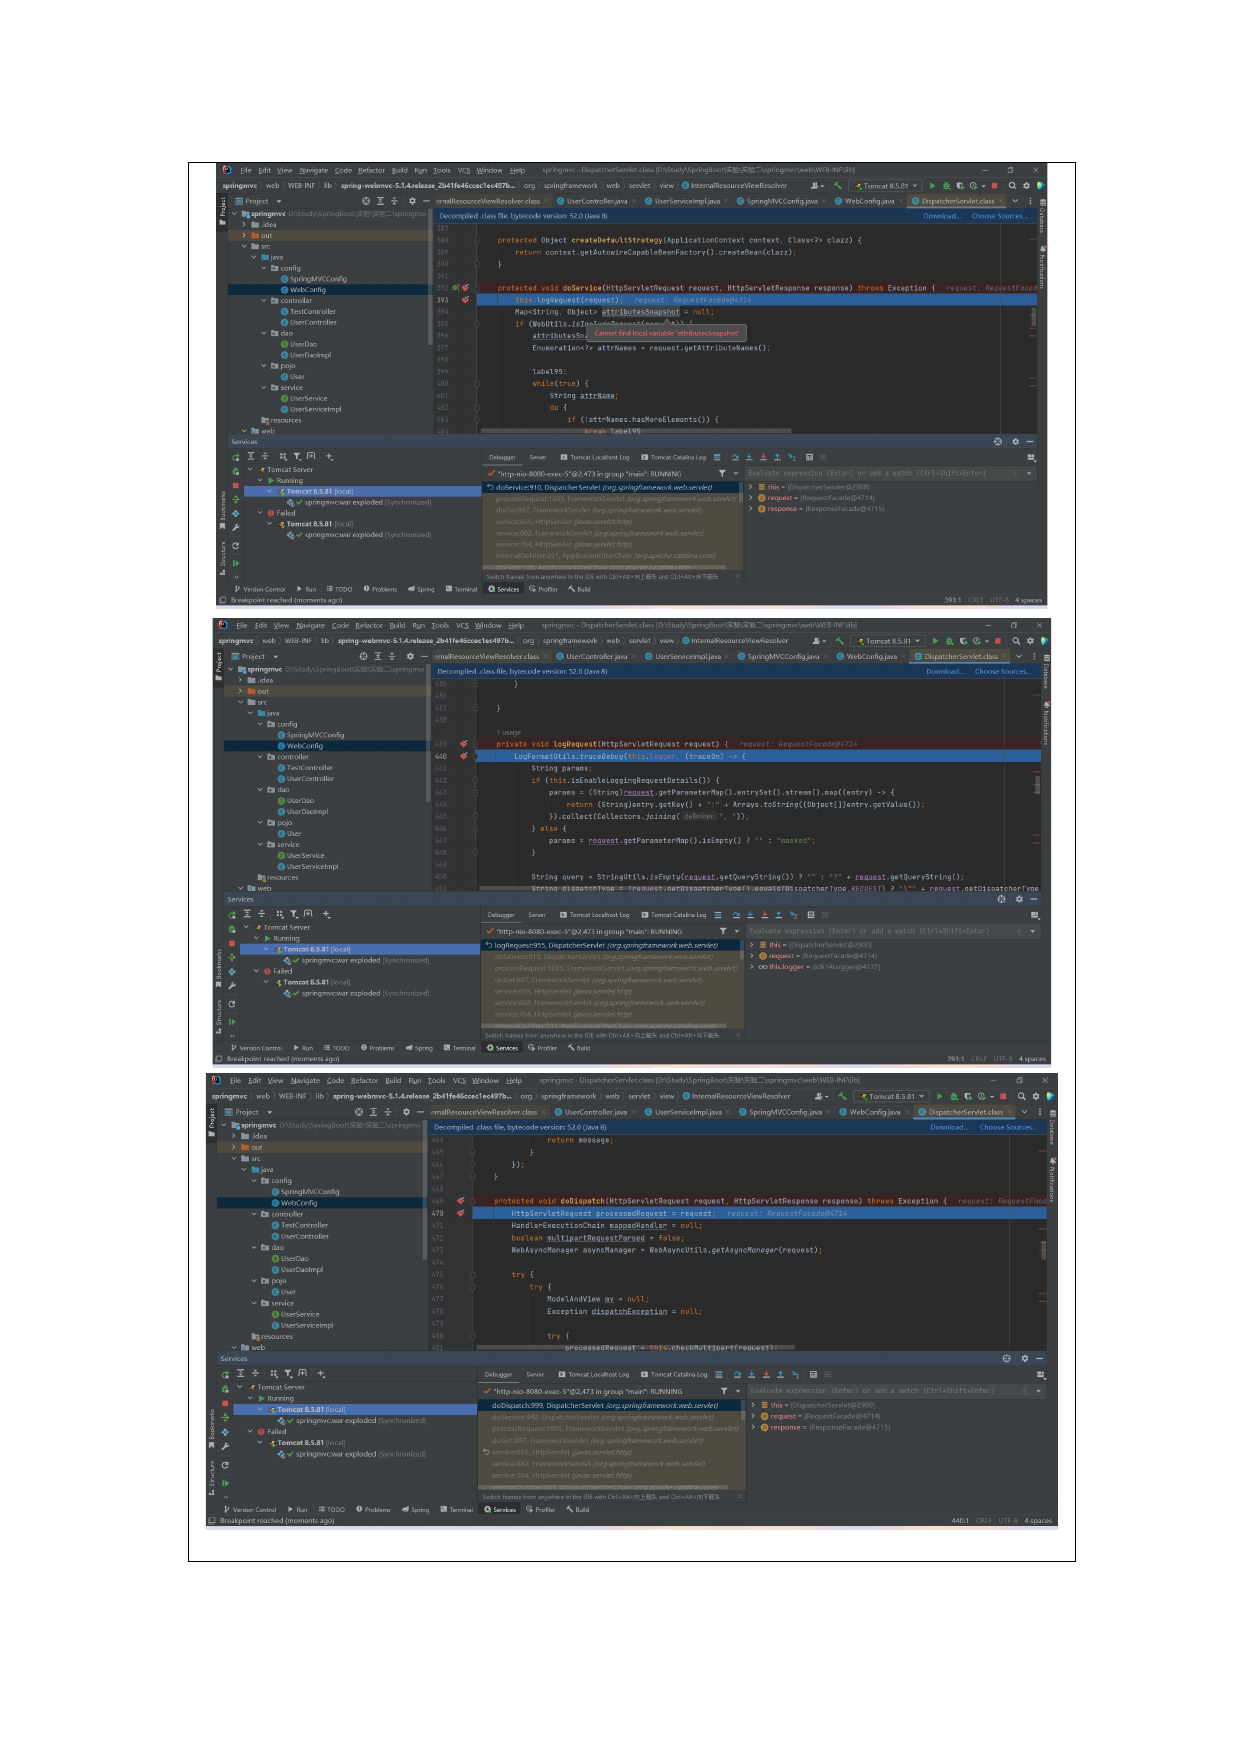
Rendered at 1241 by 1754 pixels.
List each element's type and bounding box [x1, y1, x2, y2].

table_cell [189, 163, 1075, 1561]
picture [212, 618, 1052, 1068]
picture [205, 1073, 1058, 1530]
picture [216, 163, 1048, 609]
